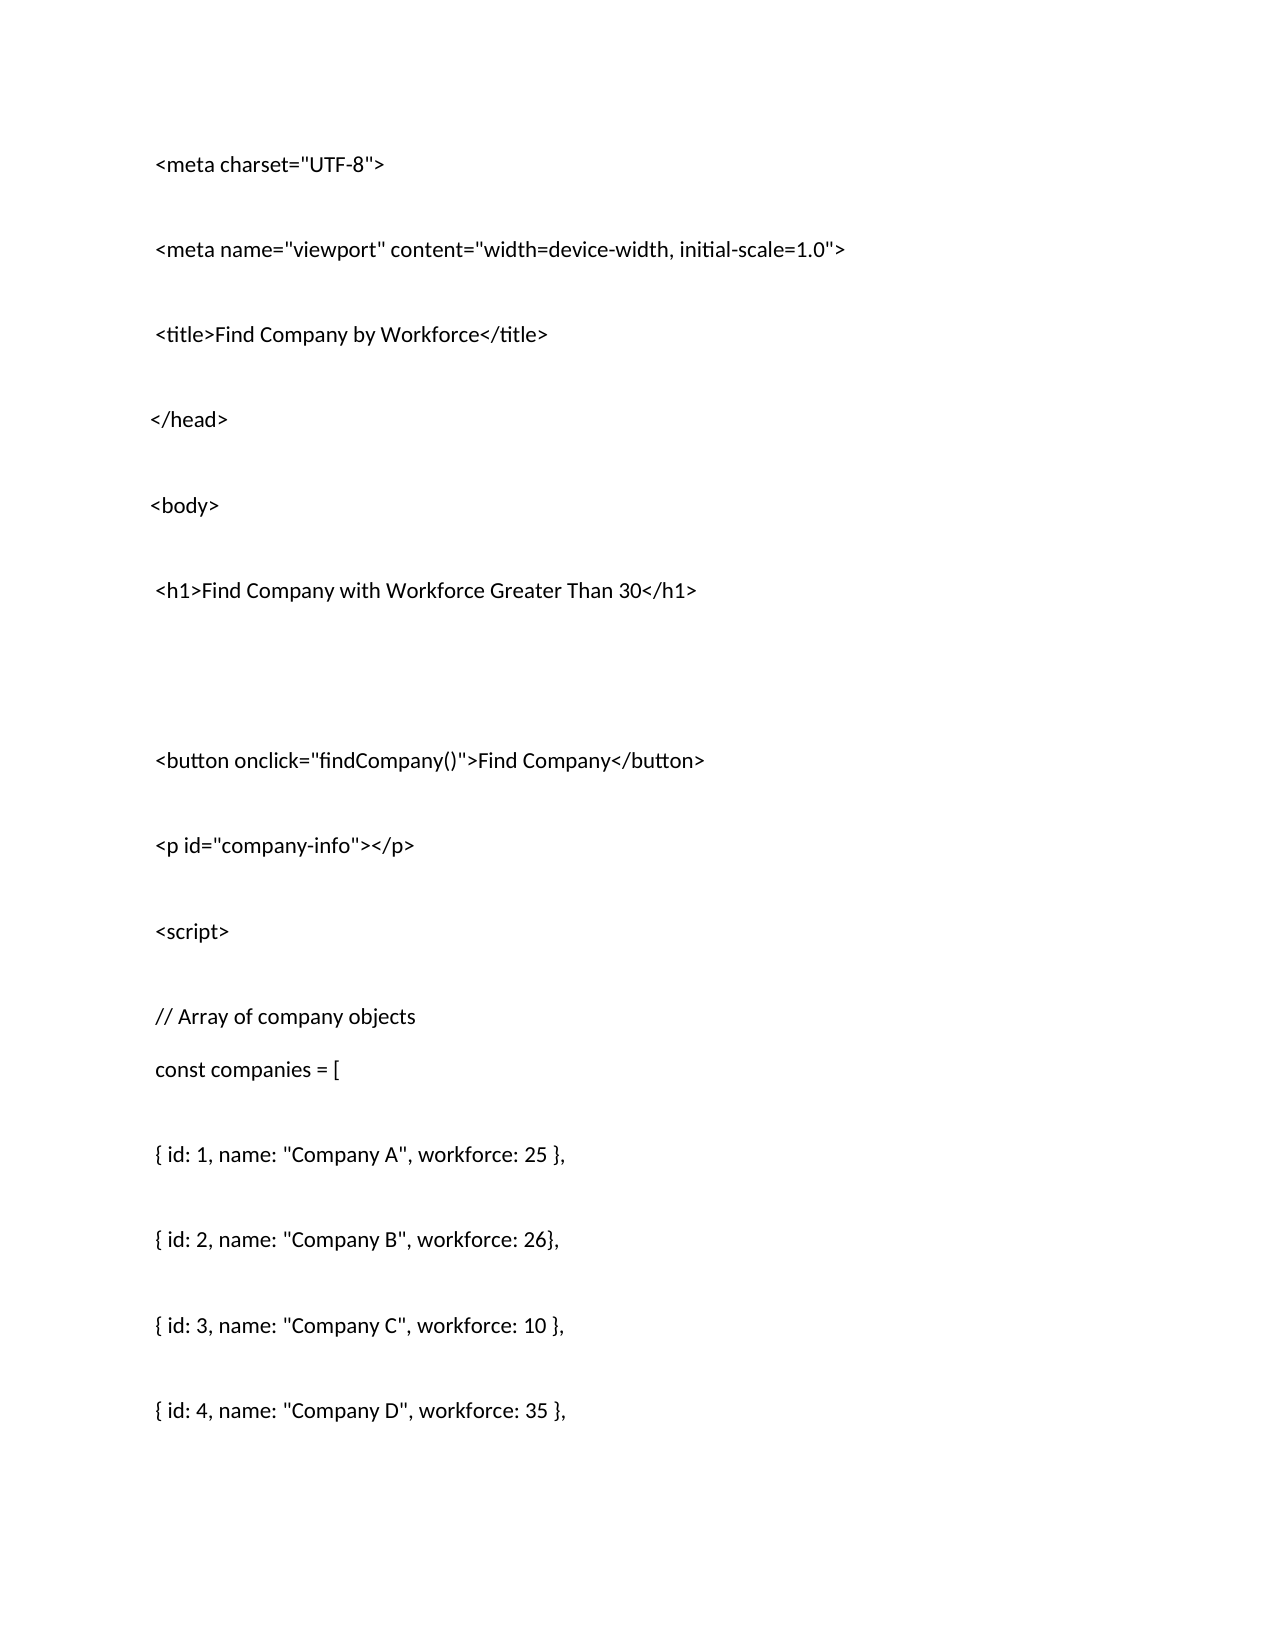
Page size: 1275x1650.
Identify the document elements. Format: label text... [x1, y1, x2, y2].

text </head> [150, 406, 1125, 466]
text { id: 3, name: "Company C", workforce: 10 }, [150, 1311, 1125, 1371]
text const companies = [ [150, 1055, 1125, 1115]
text <p id="company-info"></p> [150, 832, 1125, 892]
text <title>Find Company by Workforce</title> [150, 320, 1125, 381]
text // Array of company objects [150, 1002, 1125, 1030]
text { id: 1, name: "Company A", workforce: 25 }, [150, 1140, 1125, 1201]
text <body> [150, 491, 1125, 551]
text <meta charset="UTF-8"> [150, 150, 1125, 210]
text <meta name="viewport" content="width=device-width, initial-scale=1.0"> [150, 235, 1125, 295]
text <button onclick="findCompany()">Find Company</button> [150, 746, 1125, 807]
text <script> [150, 917, 1125, 977]
text { id: 2, name: "Company B", workforce: 26}, [150, 1226, 1125, 1286]
text { id: 4, name: "Company D", workforce: 35 }, [150, 1396, 1125, 1456]
text <h1>Find Company with Workforce Greater Than 30</h1> [150, 576, 1125, 636]
